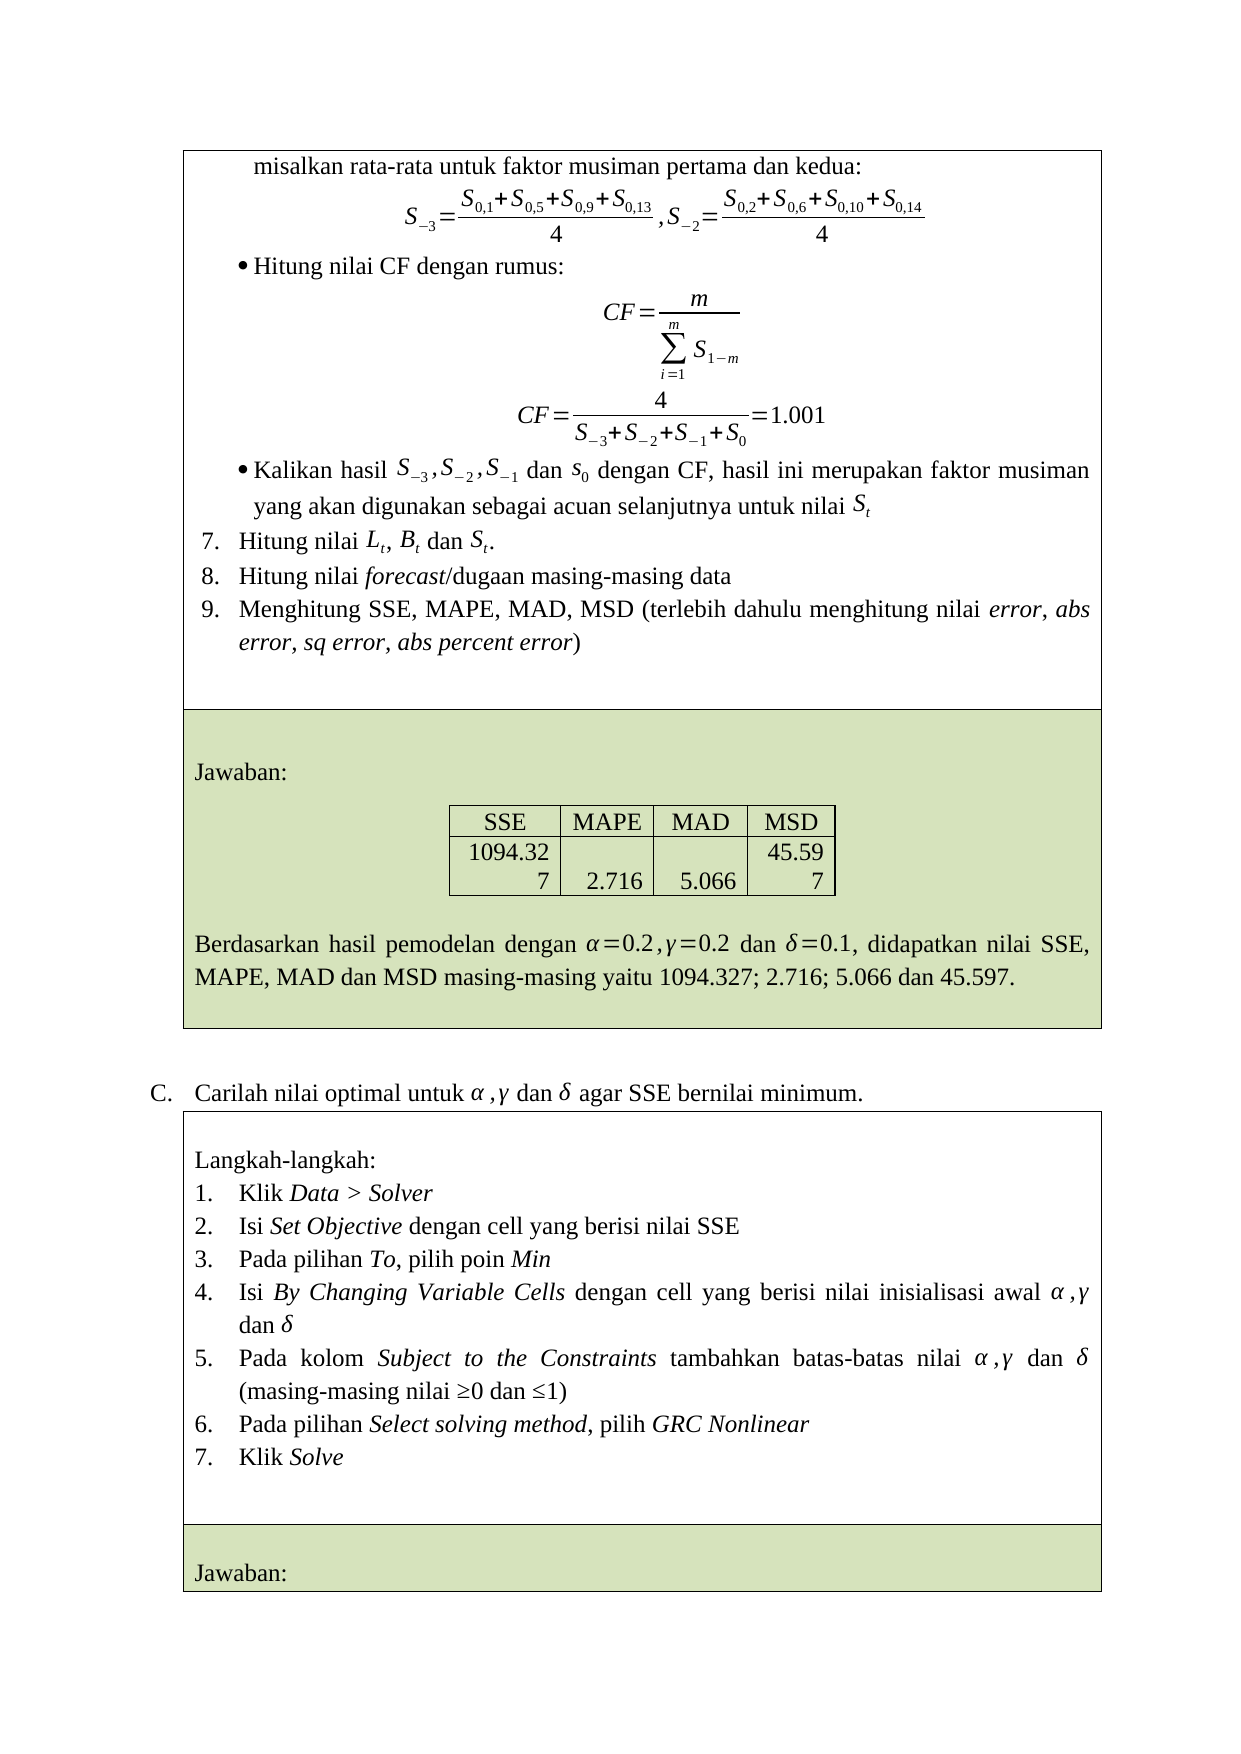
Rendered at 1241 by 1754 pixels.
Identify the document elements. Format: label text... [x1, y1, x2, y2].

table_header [184, 151, 1101, 708]
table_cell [184, 1525, 1101, 1591]
list Carilah nilai optimal untuk dan agar SSE bernilai minimum. [150, 1078, 1090, 1106]
table_header Langkah-langkah: Klik Data > Solver Isi Set Objective dengan cell yang berisi nilai SSE Pada pilihan To, pilih poin Min Isi By Changing Variable Cells dengan cell yang berisi nilai inisialisasi awal dan Pada kolom Subject to the Constraints tambahkan batas-batas nilai dan (masing-masing nilai 0 dan 1) Pada pilihan Select solving method, pilih GRC Nonlinear Klik Solve [184, 1112, 1101, 1523]
table_cell Jawaban: Berdasarkan hasil pemodelan dengan dan , didapatkan nilai SSE, MAPE, MAD dan MSD masing-masing yaitu 1094.327; 2.716; 5.066 dan 45.597. [184, 710, 1101, 1028]
